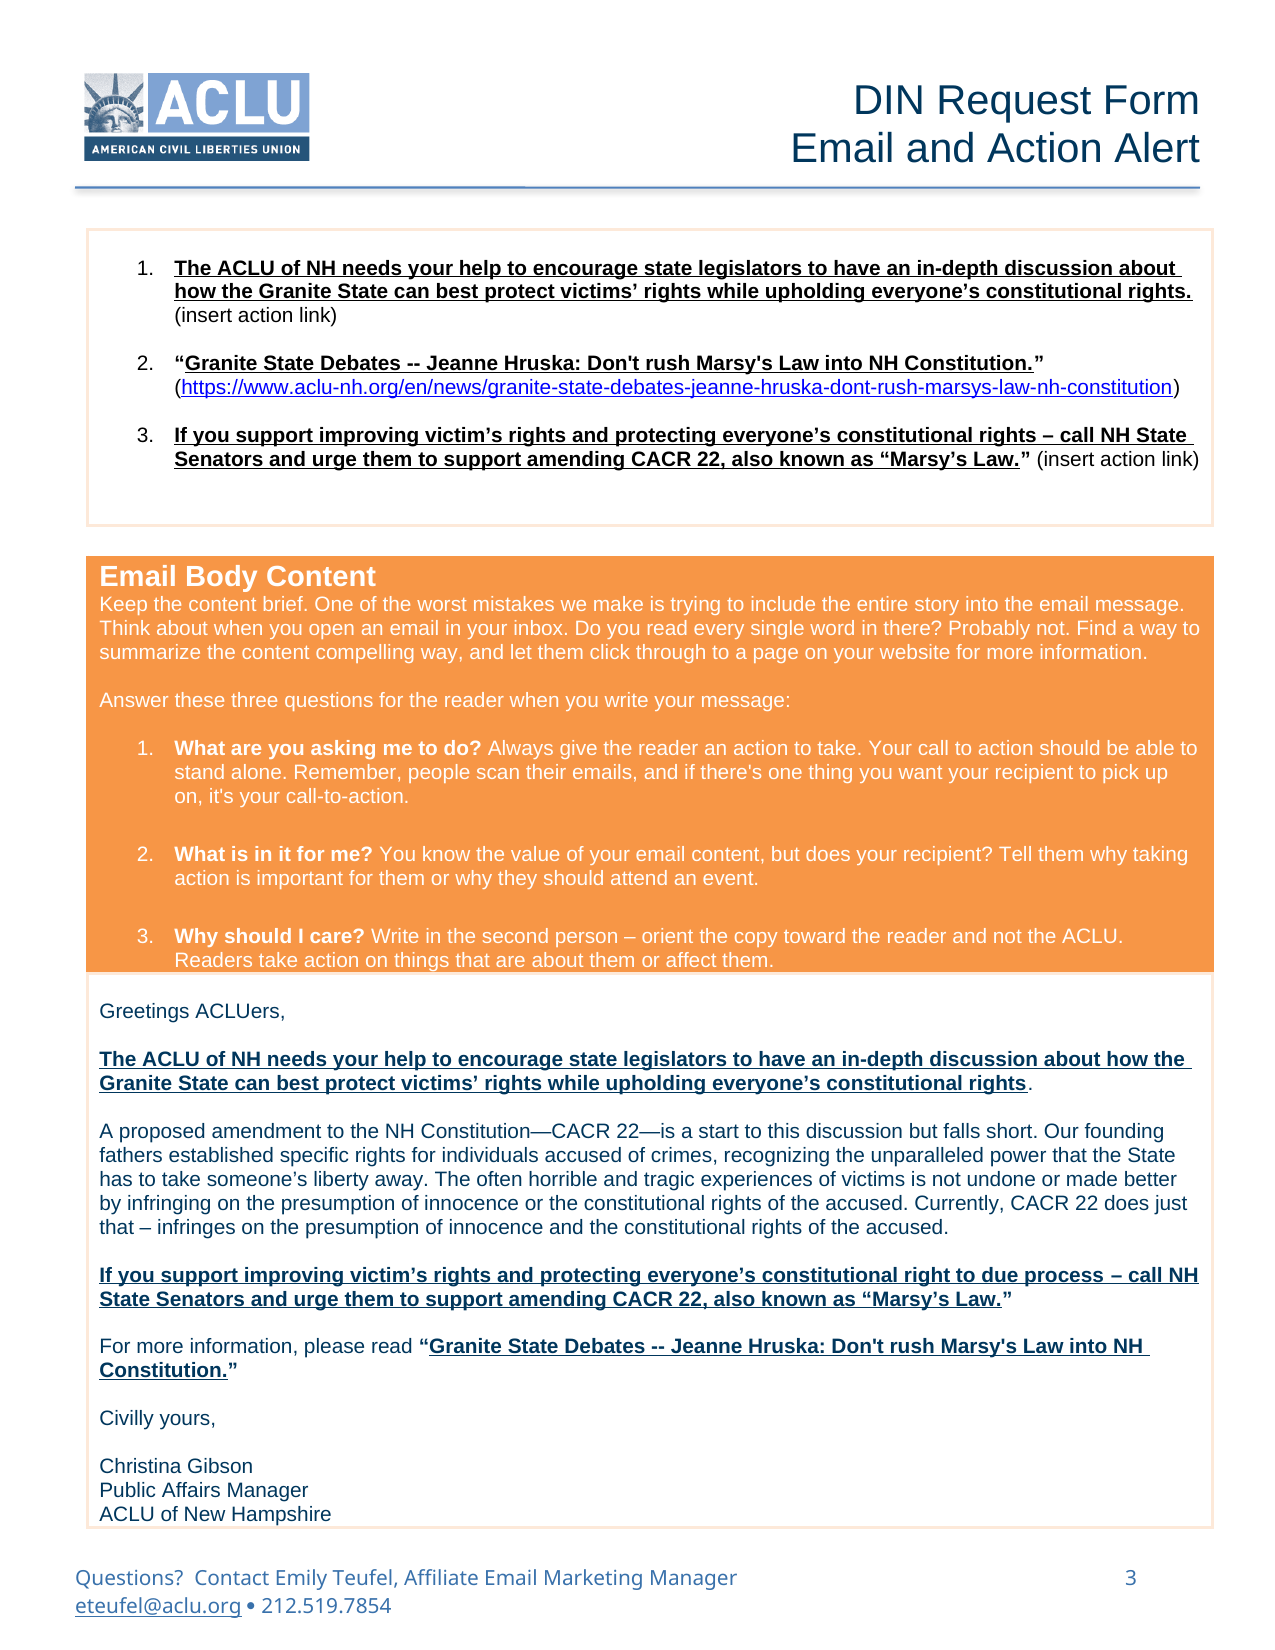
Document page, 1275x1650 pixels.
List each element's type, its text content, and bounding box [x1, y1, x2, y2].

table_header Email Body Content Keep the content brief. One of the worst mistakes we make is trying to include the entire story into the email message. Think about when you open an email in your inbox. Do you read every single word in there? Probably not. Find a way to summarize the content compelling way, and let them click through to a page on your website for more information. Answer these three questions for the reader when you write your message: What are you asking me to do? Always give the reader an action to take. Your call to action should be able to stand alone. Remember, people scan their emails, and if there's one thing you want your recipient to pick up on, it's your call-to-action. What is in it for me? You know the value of your email content, but does your recipient? Tell them why taking action is important for them or why they should attend an event. Why should I care? Write in the second person – orient the copy toward the reader and not the ACLU. Readers take action on things that are about them or affect them. [89, 559, 1211, 972]
table_cell The ACLU of NH needs your help to encourage state legislators to have an in-depth discussion about how the Granite State can best protect victims’ rights while upholding everyone’s constitutional rights. (insert action link) “Granite State Debates -- Jeanne Hruska: Don't rush Marsy's Law into NH Constitution.” (https://www.aclu-nh.org/en/news/granite-state-debates-jeanne-hruska-dont-rush-marsys-law-nh-constitution) If you support improving victim’s rights and protecting everyone’s constitutional rights – call NH State Senators and urge them to support amending CACR 22, also known as “Marsy’s Law.” (insert action link) [89, 231, 1211, 524]
picture [84, 73, 310, 161]
